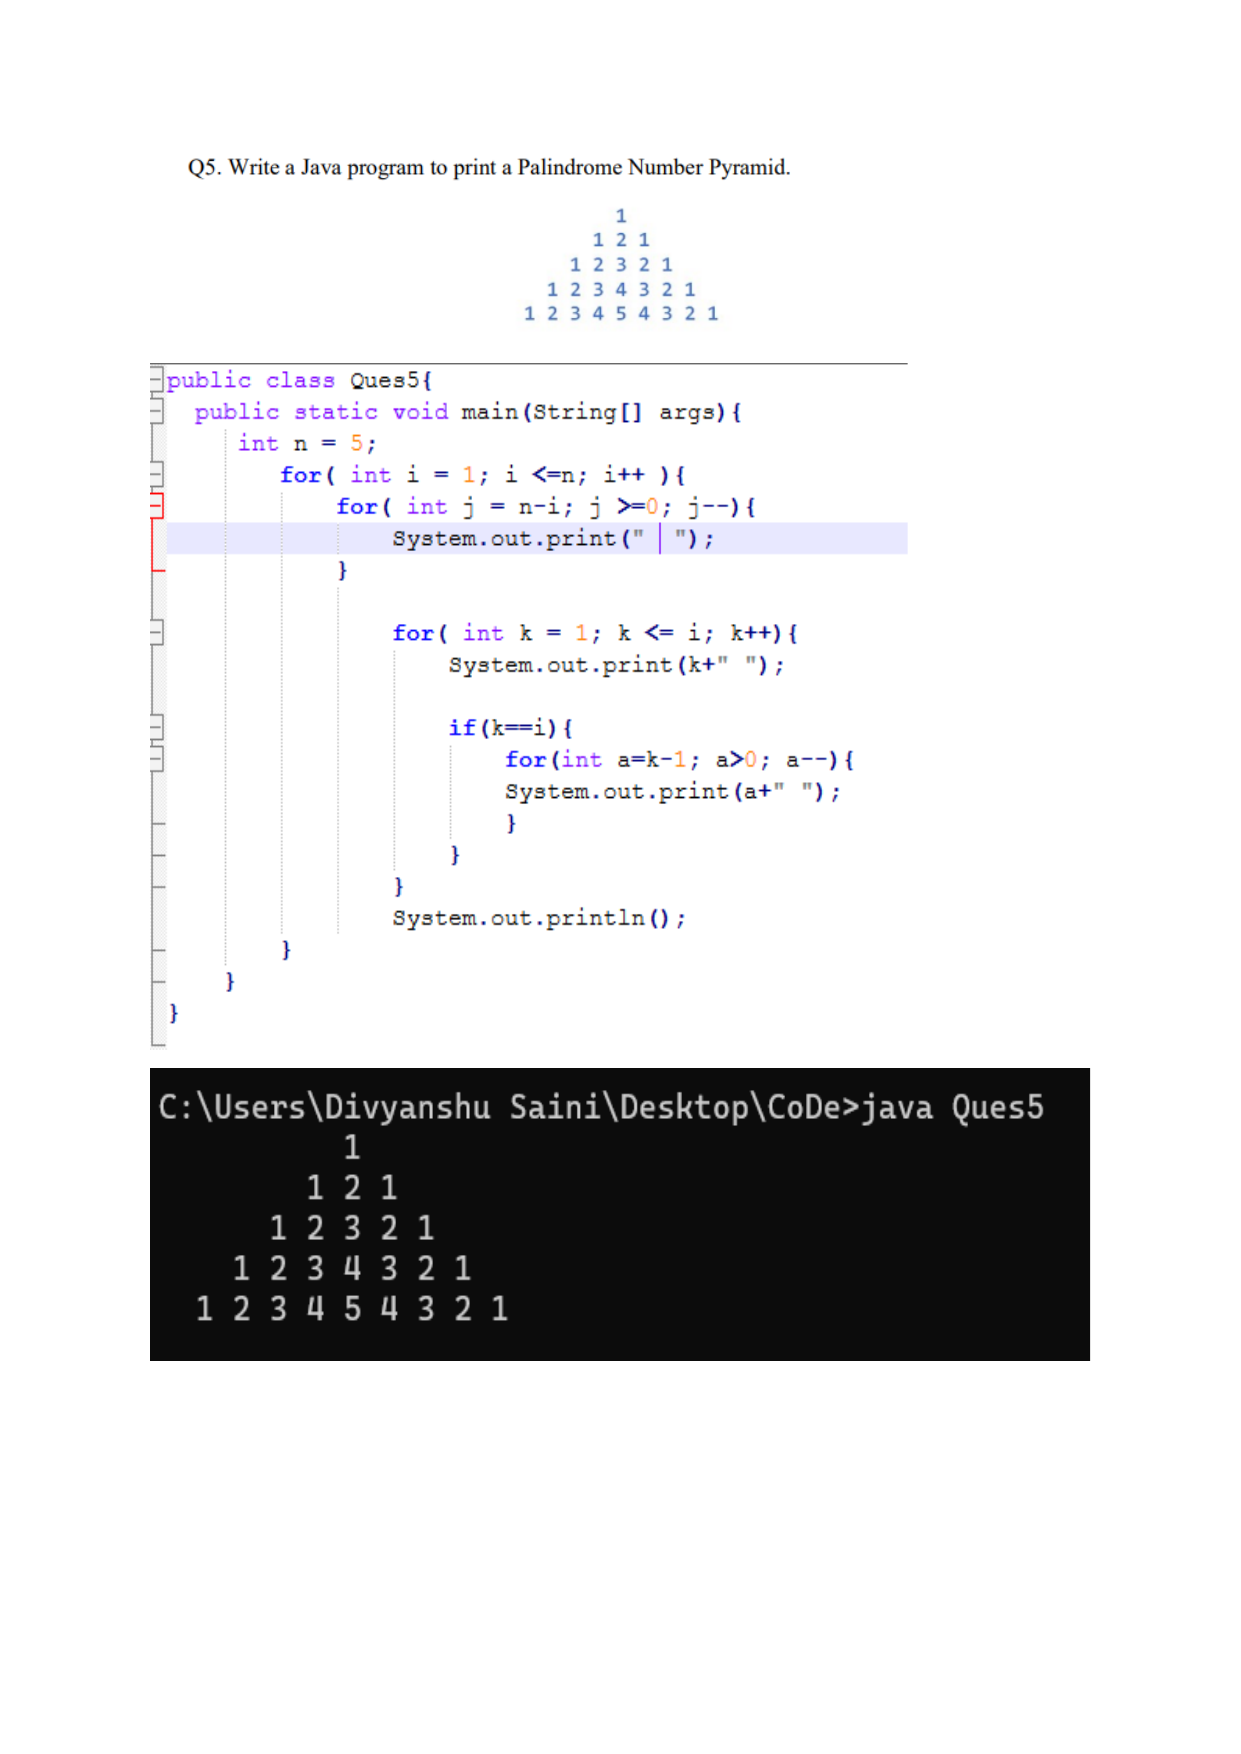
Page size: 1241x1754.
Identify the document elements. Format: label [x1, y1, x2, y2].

picture [150, 150, 1091, 345]
picture [150, 1068, 1091, 1361]
picture [150, 363, 908, 1050]
